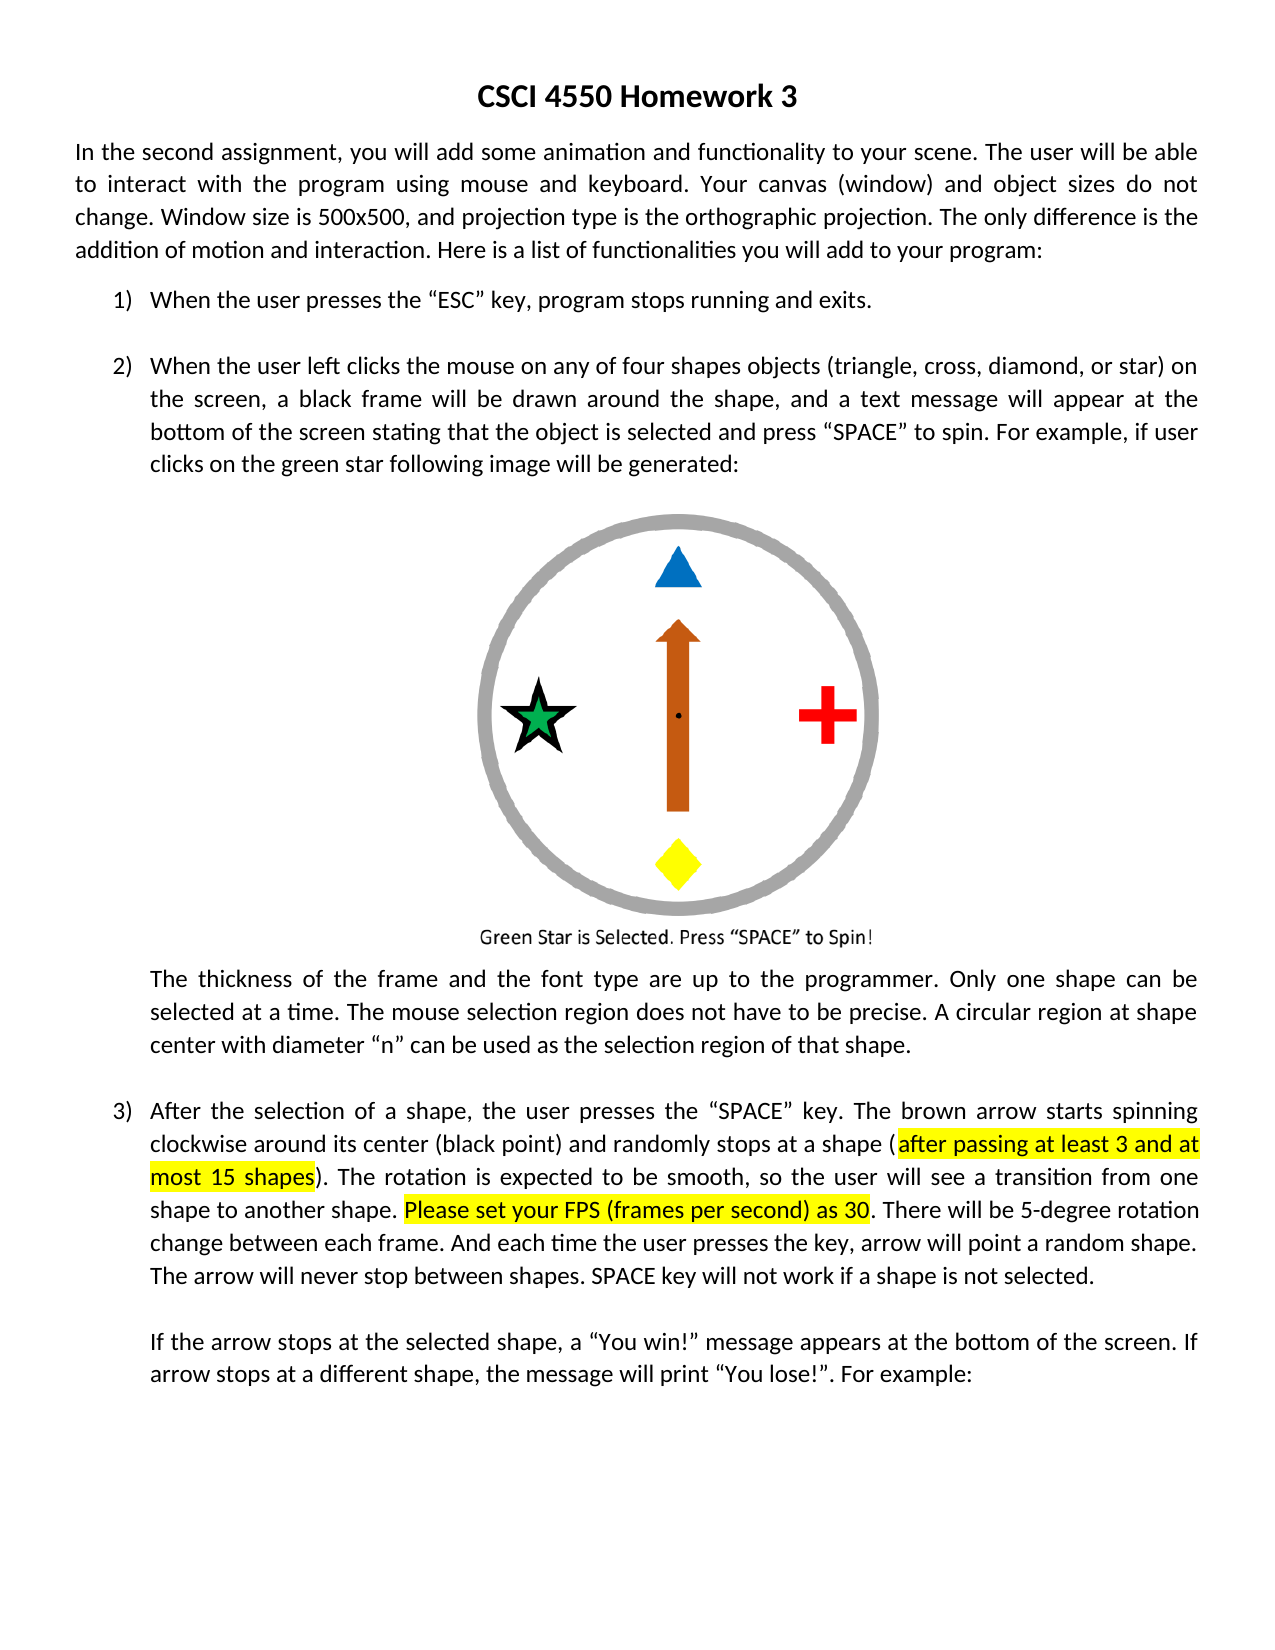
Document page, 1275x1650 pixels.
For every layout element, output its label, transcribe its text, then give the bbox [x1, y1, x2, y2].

list If the arrow stops at the selected shape, a “You win!” message appears at the bottom of the screen. If arrow stops at a different shape, the message will print “You lose!”. For example: [150, 1326, 1200, 1389]
text In the second assignment, you will add some animation and functionality to your scene. The user will be able to interact with the program using mouse and keyboard. Your canvas (window) and object sizes do not change. Window size is 500x500, and projection type is the orthographic projection. The only difference is the addition of motion and interaction. Here is a list of functionalities you will add to your program: [75, 136, 1200, 265]
list When the user left clicks the mouse on any of four shapes objects (triangle, cross, diamond, or star) on the screen, a black frame will be drawn around the shape, and a text message will appear at the bottom of the screen stating that the object is selected and press “SPACE” to spin. For example, if user clicks on the green star following image will be generated: [112, 350, 1200, 479]
list The thickness of the frame and the font type are up to the programmer. Only one shape can be selected at a time. The mouse selection region does not have to be precise. A circular region at shape center with diameter “n” can be used as the selection region of that shape. [150, 964, 1200, 1060]
list After the selection of a shape, the user presses the “SPACE” key. The brown arrow starts spinning clockwise around its center (black point) and randomly stops at a shape (after passing at least 3 and at most 15 shapes). The rotation is expected to be smooth, so the user will see a transition from one shape to another shape. Please set your FPS (frames per second) as 30. There will be 5-degree rotation change between each frame. And each time the user presses the key, arrow will point a random shape. The arrow will never stop between shapes. SPACE key will not work if a shape is not selected. [112, 1095, 1200, 1290]
text CSCI 4550 Homework 3 [75, 75, 1200, 116]
list When the user presses the “ESC” key, program stops running and exits. [112, 284, 1200, 314]
